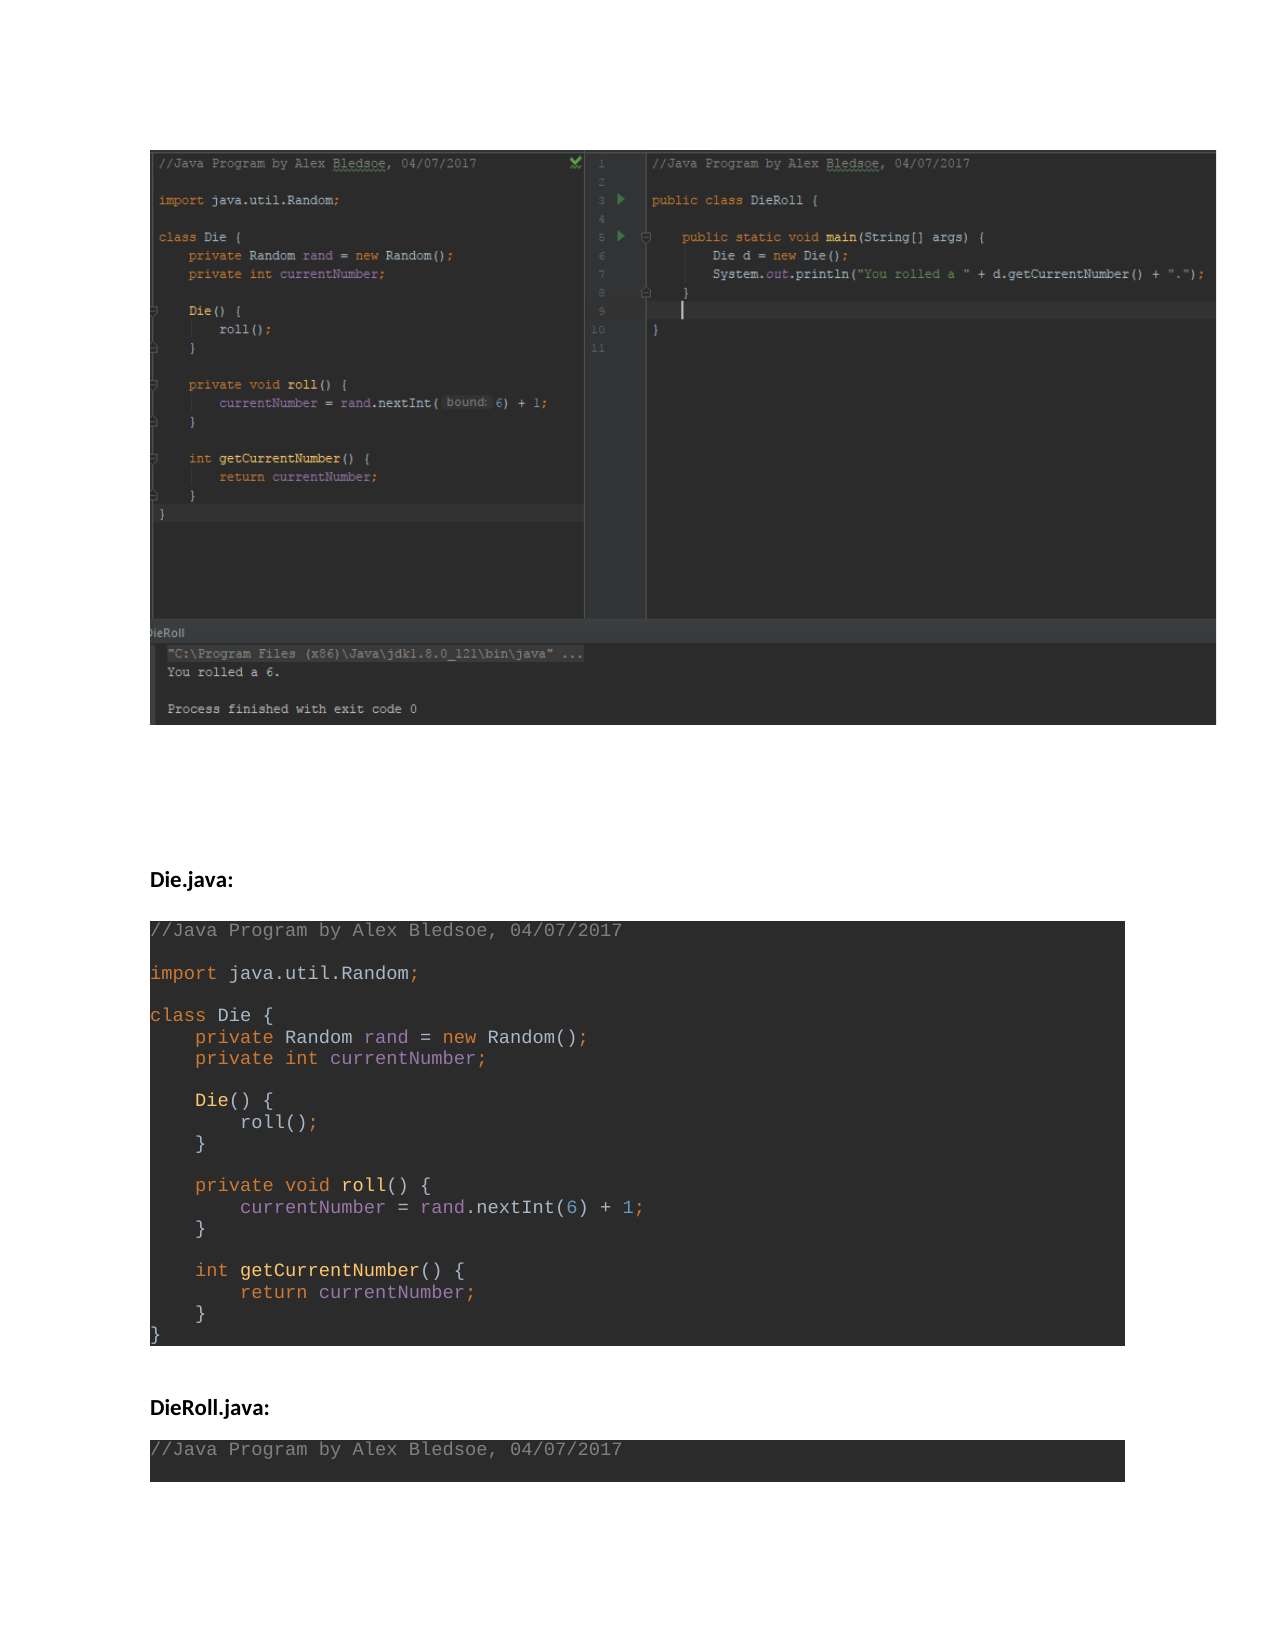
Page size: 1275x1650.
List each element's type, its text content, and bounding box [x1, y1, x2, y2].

text Die.java: [150, 865, 1125, 893]
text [150, 1440, 1125, 1482]
text DieRoll.java: [150, 1393, 1125, 1421]
picture [150, 150, 1217, 725]
